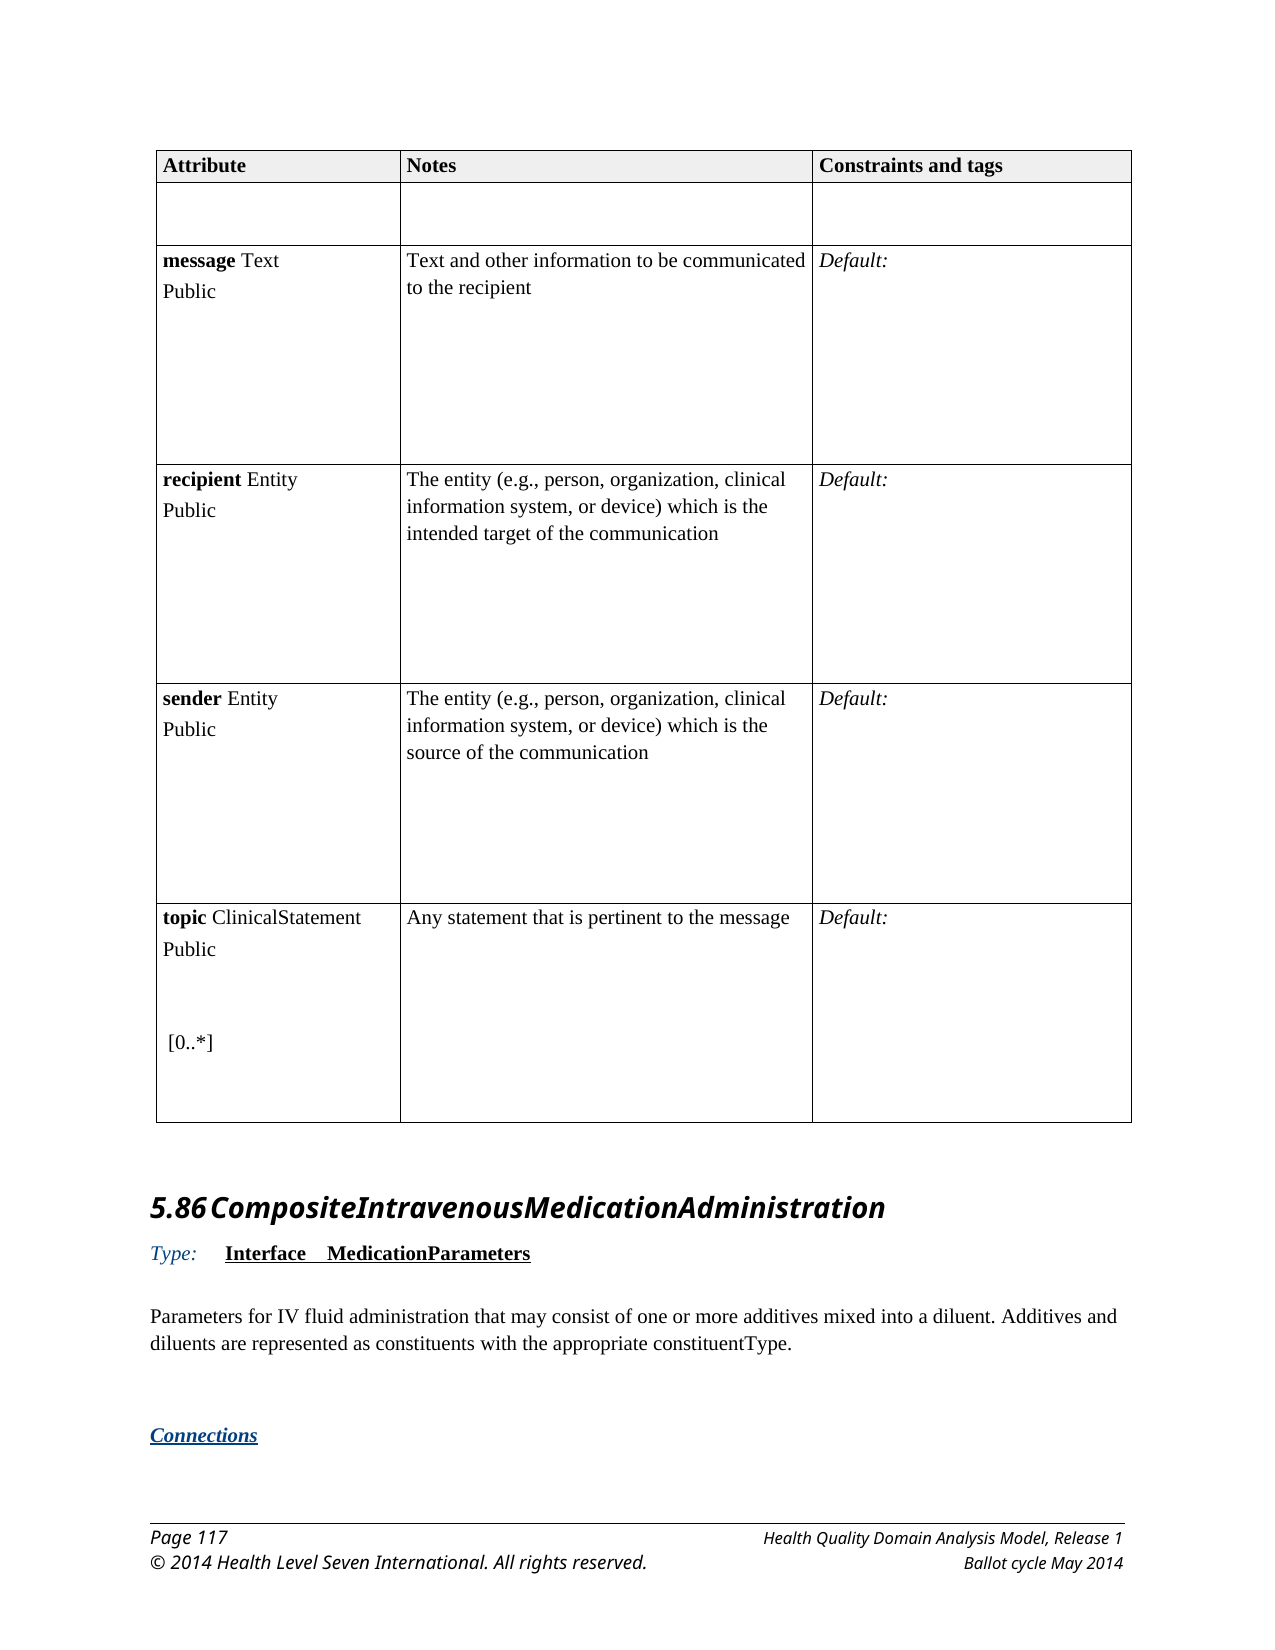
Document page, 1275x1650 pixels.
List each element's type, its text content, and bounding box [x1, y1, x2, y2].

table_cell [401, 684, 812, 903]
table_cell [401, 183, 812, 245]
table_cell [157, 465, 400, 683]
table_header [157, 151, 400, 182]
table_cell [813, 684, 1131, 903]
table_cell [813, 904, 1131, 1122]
list Connections [150, 1422, 1125, 1447]
text Type: Interface MedicationParameters [150, 1239, 1125, 1266]
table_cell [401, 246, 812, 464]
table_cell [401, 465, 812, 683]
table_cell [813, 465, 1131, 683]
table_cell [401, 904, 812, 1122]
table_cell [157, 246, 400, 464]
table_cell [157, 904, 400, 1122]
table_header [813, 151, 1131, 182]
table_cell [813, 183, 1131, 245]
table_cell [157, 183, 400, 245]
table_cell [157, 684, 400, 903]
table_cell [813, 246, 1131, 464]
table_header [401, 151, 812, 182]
subtitle CompositeIntravenousMedicationAdministration [150, 1187, 1125, 1227]
text Parameters for IV fluid administration that may consist of one or more additives mixed into a diluent. Additives and diluents are represented as constituents with the appropriate constituentType. [150, 1302, 1125, 1356]
